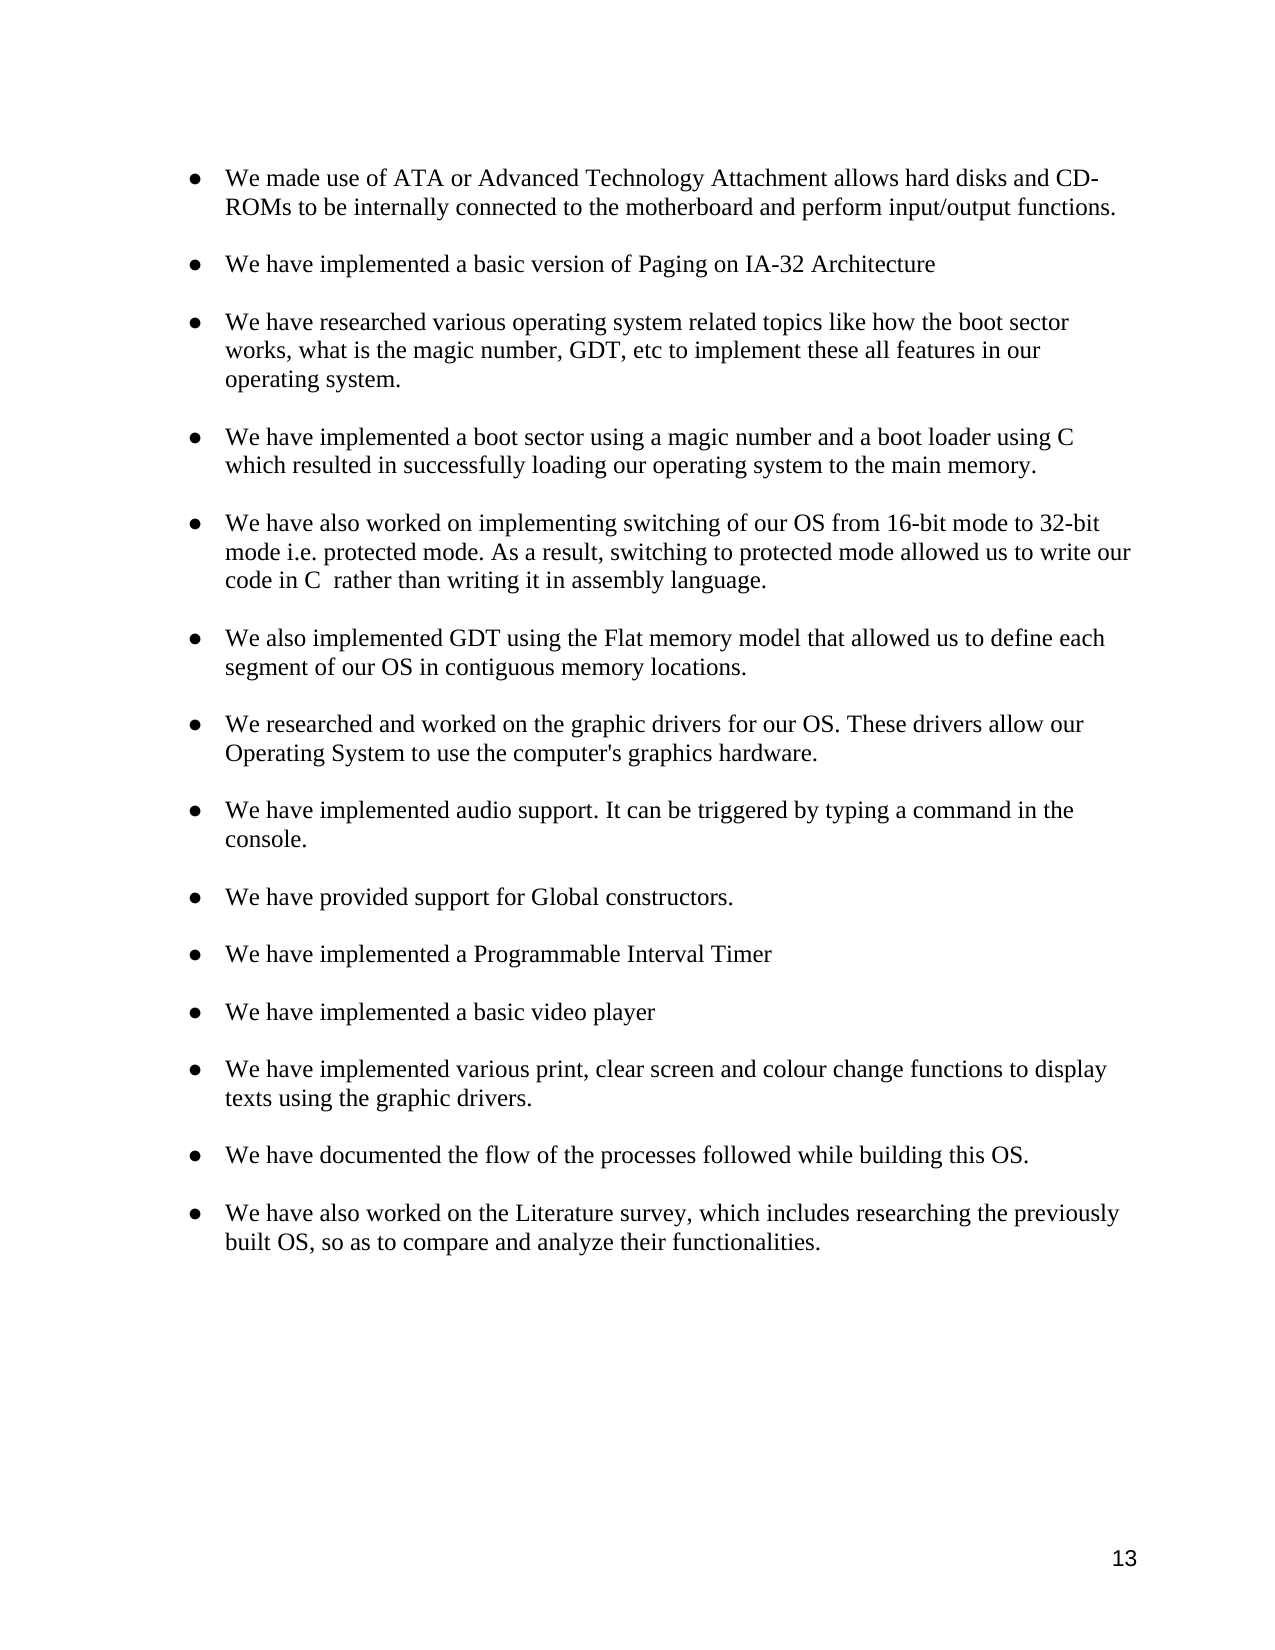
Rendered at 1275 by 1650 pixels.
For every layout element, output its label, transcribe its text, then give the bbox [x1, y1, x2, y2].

list We have implemented various print, clear screen and colour change functions to display texts using the graphic drivers. [187, 1054, 1137, 1112]
list We have implemented a basic version of Paging on IA-32 Architecture [187, 249, 1137, 278]
list We have implemented a Programmable Interval Timer [187, 939, 1137, 968]
list We have also worked on implementing switching of our OS from 16-bit mode to 32-bit mode i.e. protected mode. As a result, switching to protected mode allowed us to write our code in C rather than writing it in assembly language. [187, 508, 1137, 594]
list We have researched various operating system related topics like how the boot sector works, what is the magic number, GDT, etc to implement these all features in our operating system. [187, 307, 1137, 393]
list We made use of ATA or Advanced Technology Attachment allows hard disks and CD-ROMs to be internally connected to the motherboard and perform input/output functions. [187, 163, 1137, 220]
list We researched and worked on the graphic drivers for our OS. These drivers allow our Operating System to use the computer's graphics hardware. [187, 709, 1137, 767]
list We have implemented a boot sector using a magic number and a boot loader using C which resulted in successfully loading our operating system to the main memory. [187, 422, 1137, 479]
list We also implemented GDT using the Flat memory model that allowed us to define each segment of our OS in contiguous memory locations. [187, 623, 1137, 680]
list We have documented the flow of the processes followed while building this OS. [187, 1140, 1137, 1169]
list We have also worked on the Literature survey, which includes researching the previously built OS, so as to compare and analyze their functionalities. [187, 1198, 1137, 1255]
list We have provided support for Global constructors. [187, 882, 1137, 910]
list We have implemented a basic video player [187, 997, 1137, 1025]
list We have implemented audio support. It can be triggered by typing a command in the console. [187, 795, 1137, 853]
